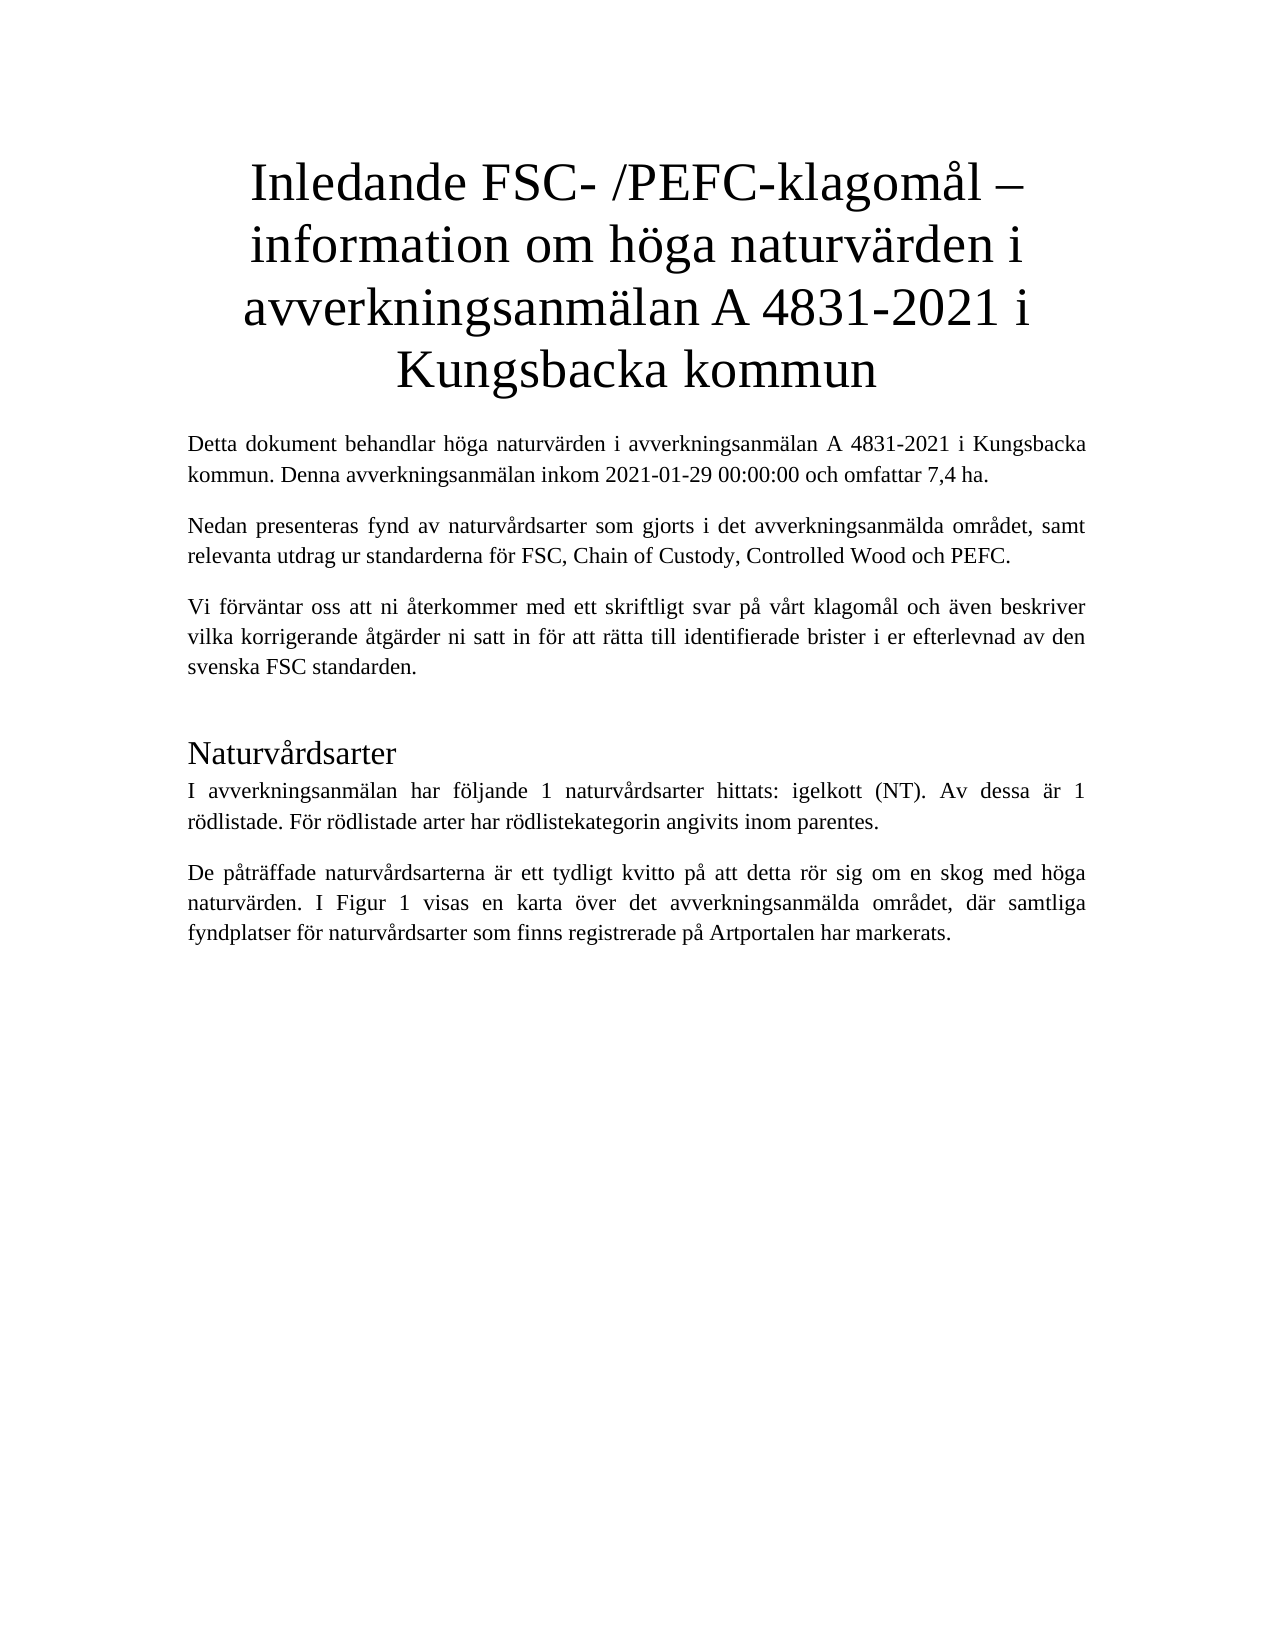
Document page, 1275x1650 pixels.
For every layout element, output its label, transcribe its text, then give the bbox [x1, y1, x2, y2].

title Inledande FSC- /PEFC-klagomål – information om höga naturvärden i avverkningsanmälan A 4831-2021 i Kungsbacka kommun [187, 150, 1087, 399]
text Nedan presenteras fynd av naturvårdsarter som gjorts i det avverkningsanmälda området, samt relevanta utdrag ur standarderna för FSC, Chain of Custody, Controlled Wood och PEFC. [187, 512, 1087, 568]
text I avverkningsanmälan har följande 1 naturvårdsarter hittats: igelkott (NT). Av dessa är 1 rödlistade. För rödlistade arter har rödlistekategorin angivits inom parentes. [187, 778, 1087, 834]
text Vi förväntar oss att ni återkommer med ett skriftligt svar på vårt klagomål och även beskriver vilka korrigerande åtgärder ni satt in för att rätta till identifierade brister i er efterlevnad av den svenska FSC standarden. [187, 593, 1087, 680]
text Detta dokument behandlar höga naturvärden i avverkningsanmälan A 4831-2021 i Kungsbacka kommun. Denna avverkningsanmälan inkom 2021-01-29 00:00:00 och omfattar 7,4 ha. [187, 430, 1087, 487]
text De påträffade naturvårdsarterna är ett tydligt kvitto på att detta rör sig om en skog med höga naturvärden. I Figur 1 visas en karta över det avverkningsanmälda området, där samtliga fyndplatser för naturvårdsarter som finns registrerade på Artportalen har markerats. [187, 859, 1087, 946]
subtitle Naturvårdsarter [187, 733, 1087, 772]
